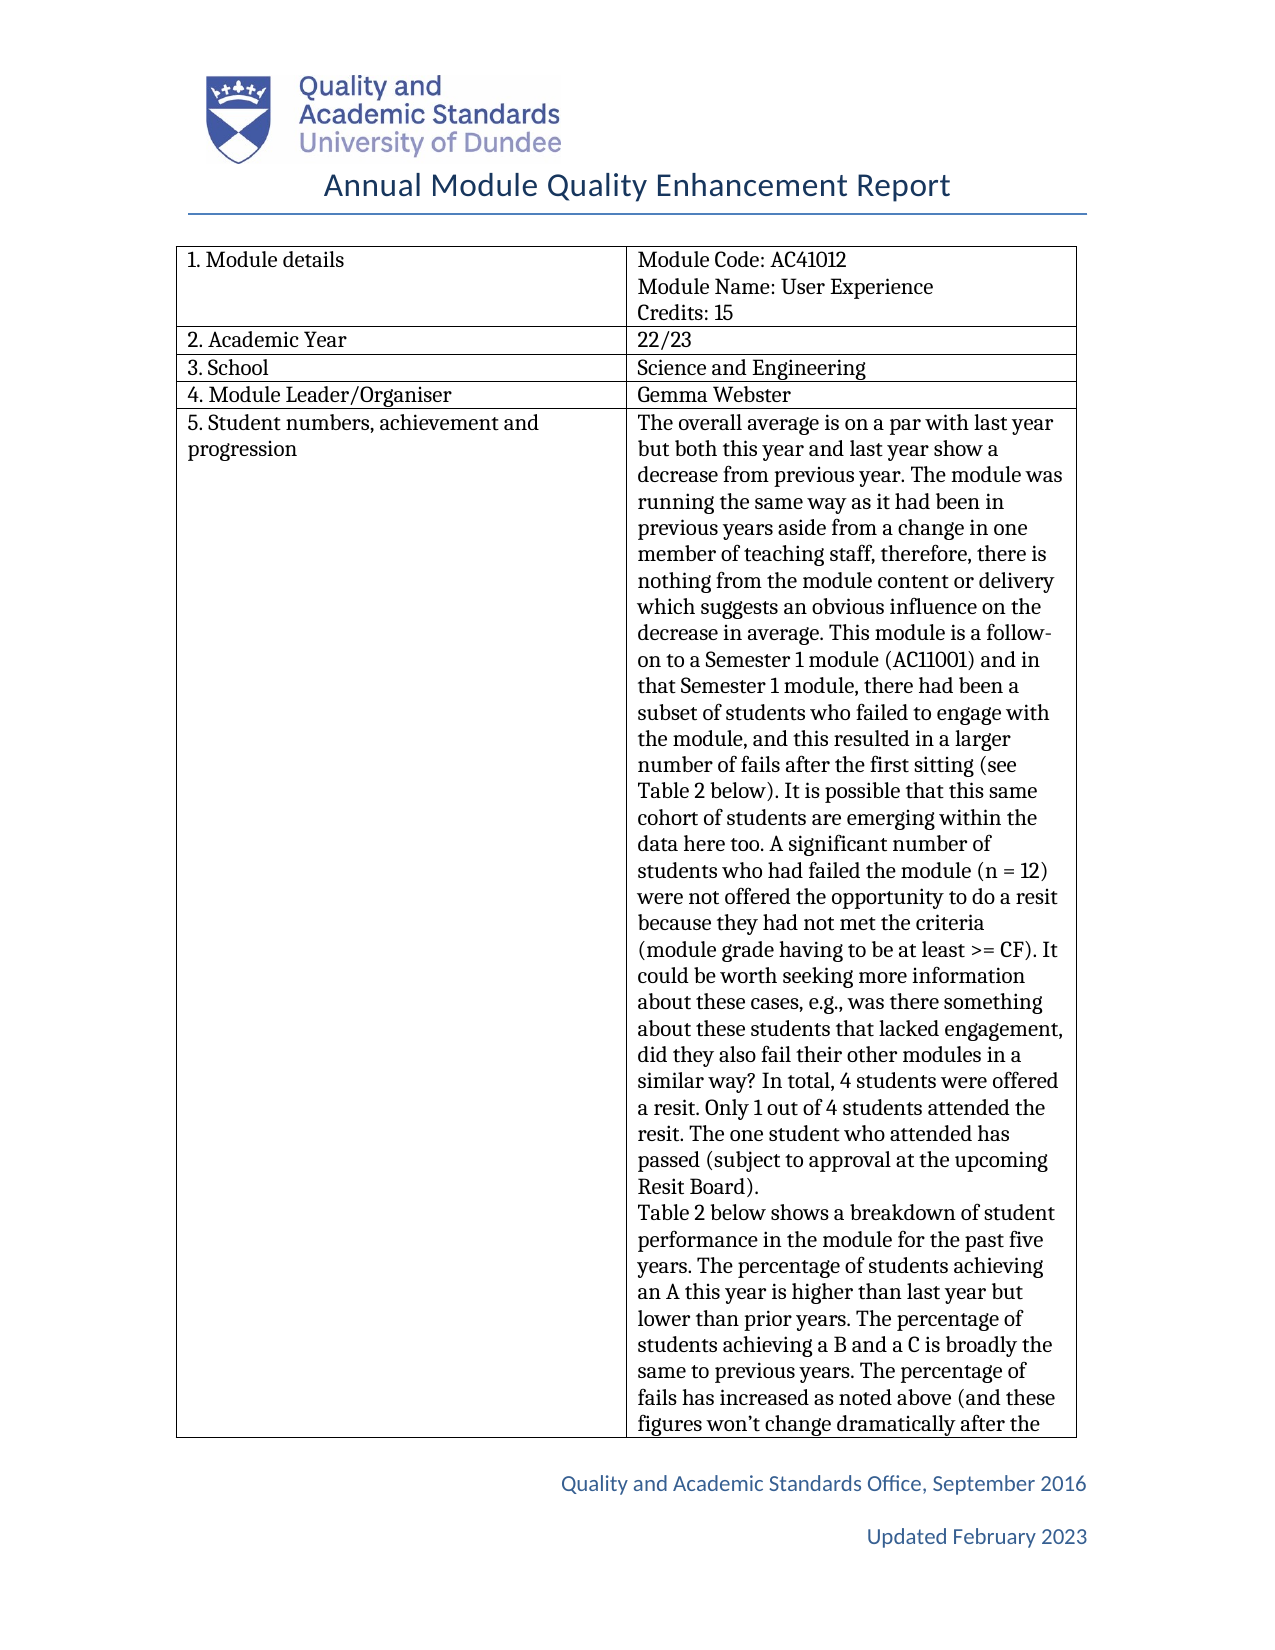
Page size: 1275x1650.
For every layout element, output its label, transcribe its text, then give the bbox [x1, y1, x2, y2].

table_header Module Code: AC41012 Module Name: User Experience Credits: 15 [627, 247, 1076, 326]
table_header 1. Module details [177, 247, 626, 326]
table_cell 22/23 [627, 327, 1076, 353]
picture [206, 75, 561, 164]
table_cell Gemma Webster [627, 382, 1076, 408]
table_cell Science and Engineering [627, 355, 1076, 381]
table_cell 3. School [177, 355, 626, 381]
table_cell 2. Academic Year [177, 327, 626, 353]
table_cell 4. Module Leader/Organiser [177, 382, 626, 408]
title Annual Module Quality Enhancement Report [187, 164, 1087, 215]
table_cell 5. Student numbers, achievement and progression [177, 409, 626, 1437]
